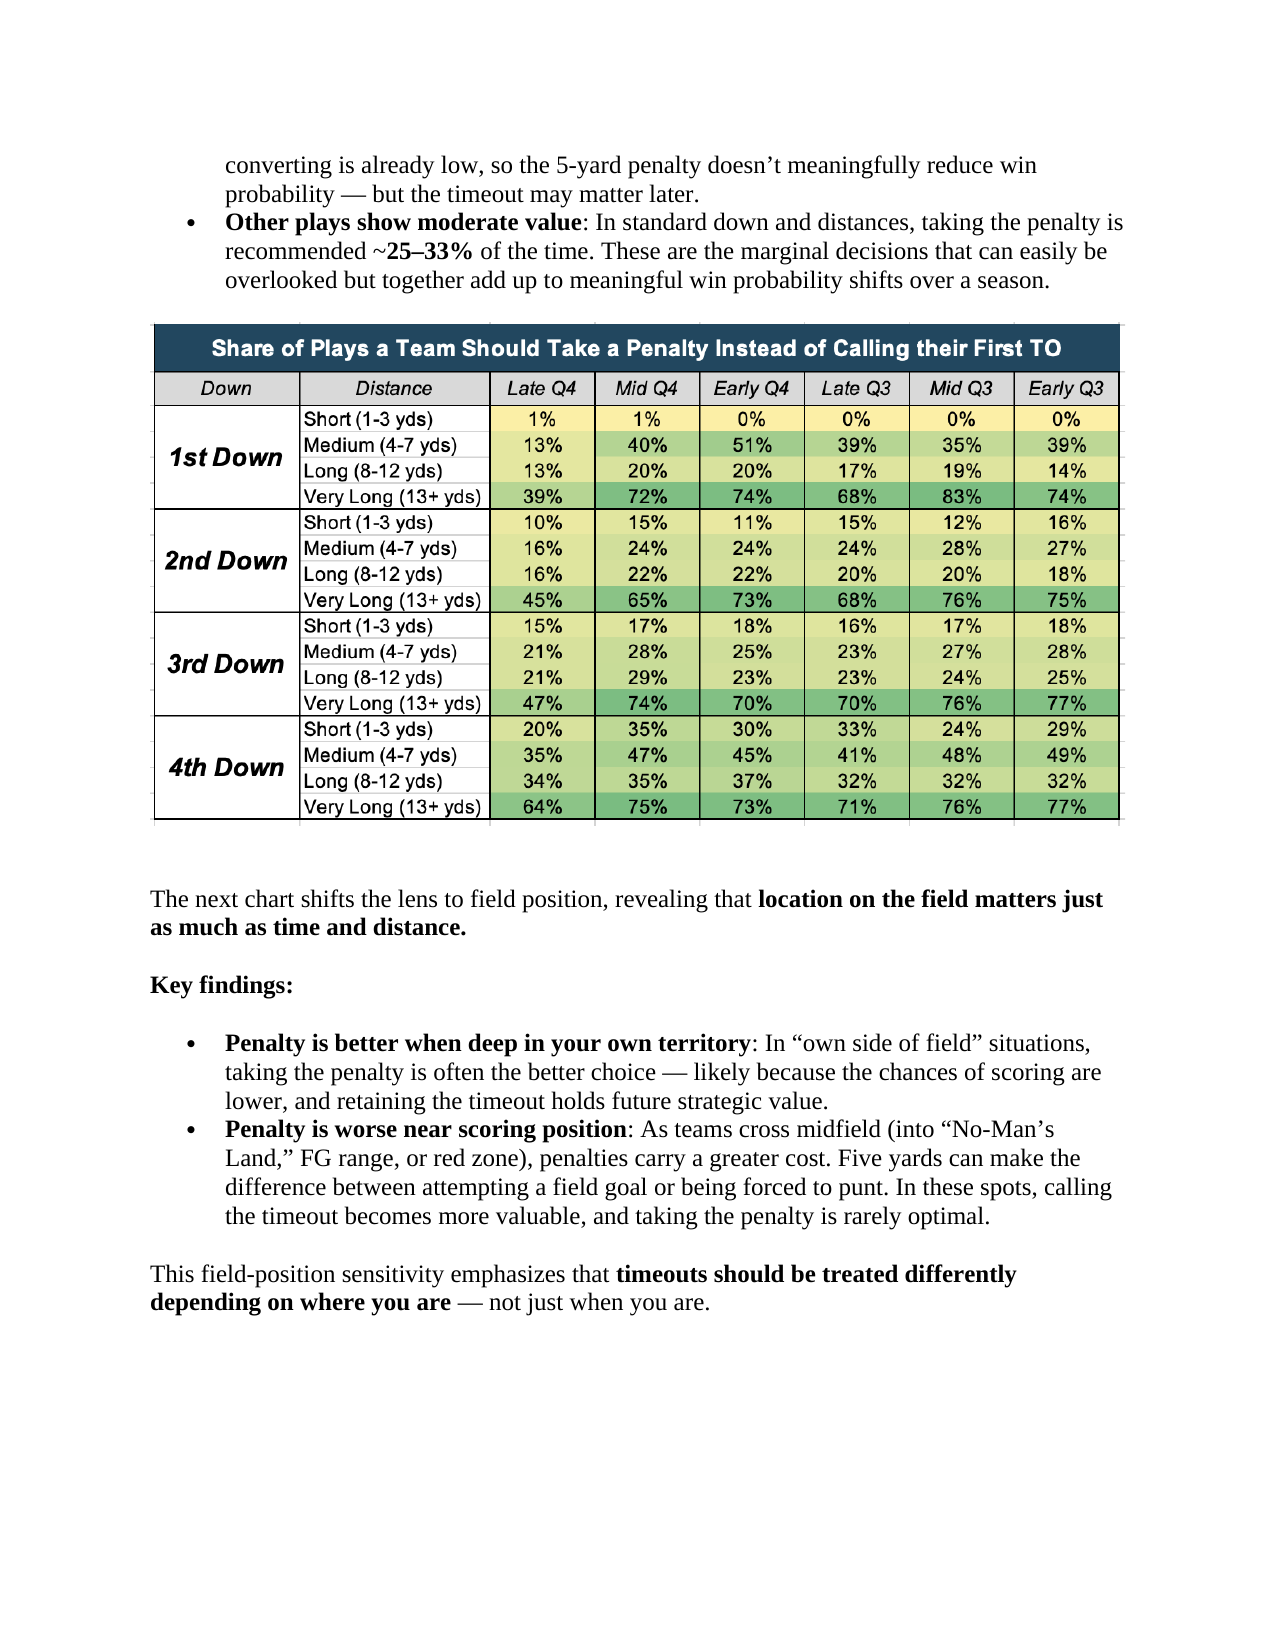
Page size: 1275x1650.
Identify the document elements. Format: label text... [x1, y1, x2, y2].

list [187, 150, 1125, 207]
picture [150, 322, 1125, 826]
list Penalty is worse near scoring position: As teams cross midfield (into “No-Man’s Land,” FG range, or red zone), penalties carry a greater cost. Five yards can make the difference between attempting a field goal or being forced to punt. In these spots, calling the timeout becomes more valuable, and taking the penalty is rarely optimal. [187, 1114, 1125, 1229]
text Key findings: [150, 970, 1125, 999]
text This field-position sensitivity emphasizes that timeouts should be treated differently depending on where you are — not just when you are. [150, 1259, 1125, 1316]
list Other plays show moderate value: In standard down and distances, taking the penalty is recommended ~25–33% of the time. These are the marginal decisions that can easily be overlooked but together add up to meaningful win probability shifts over a season. [187, 207, 1125, 294]
text The next chart shifts the lens to field position, revealing that location on the field matters just as much as time and distance. [150, 884, 1125, 941]
list Penalty is better when deep in your own territory: In “own side of field” situations, taking the penalty is often the better choice — likely because the chances of scoring are lower, and retaining the timeout holds future strategic value. [187, 1028, 1125, 1114]
